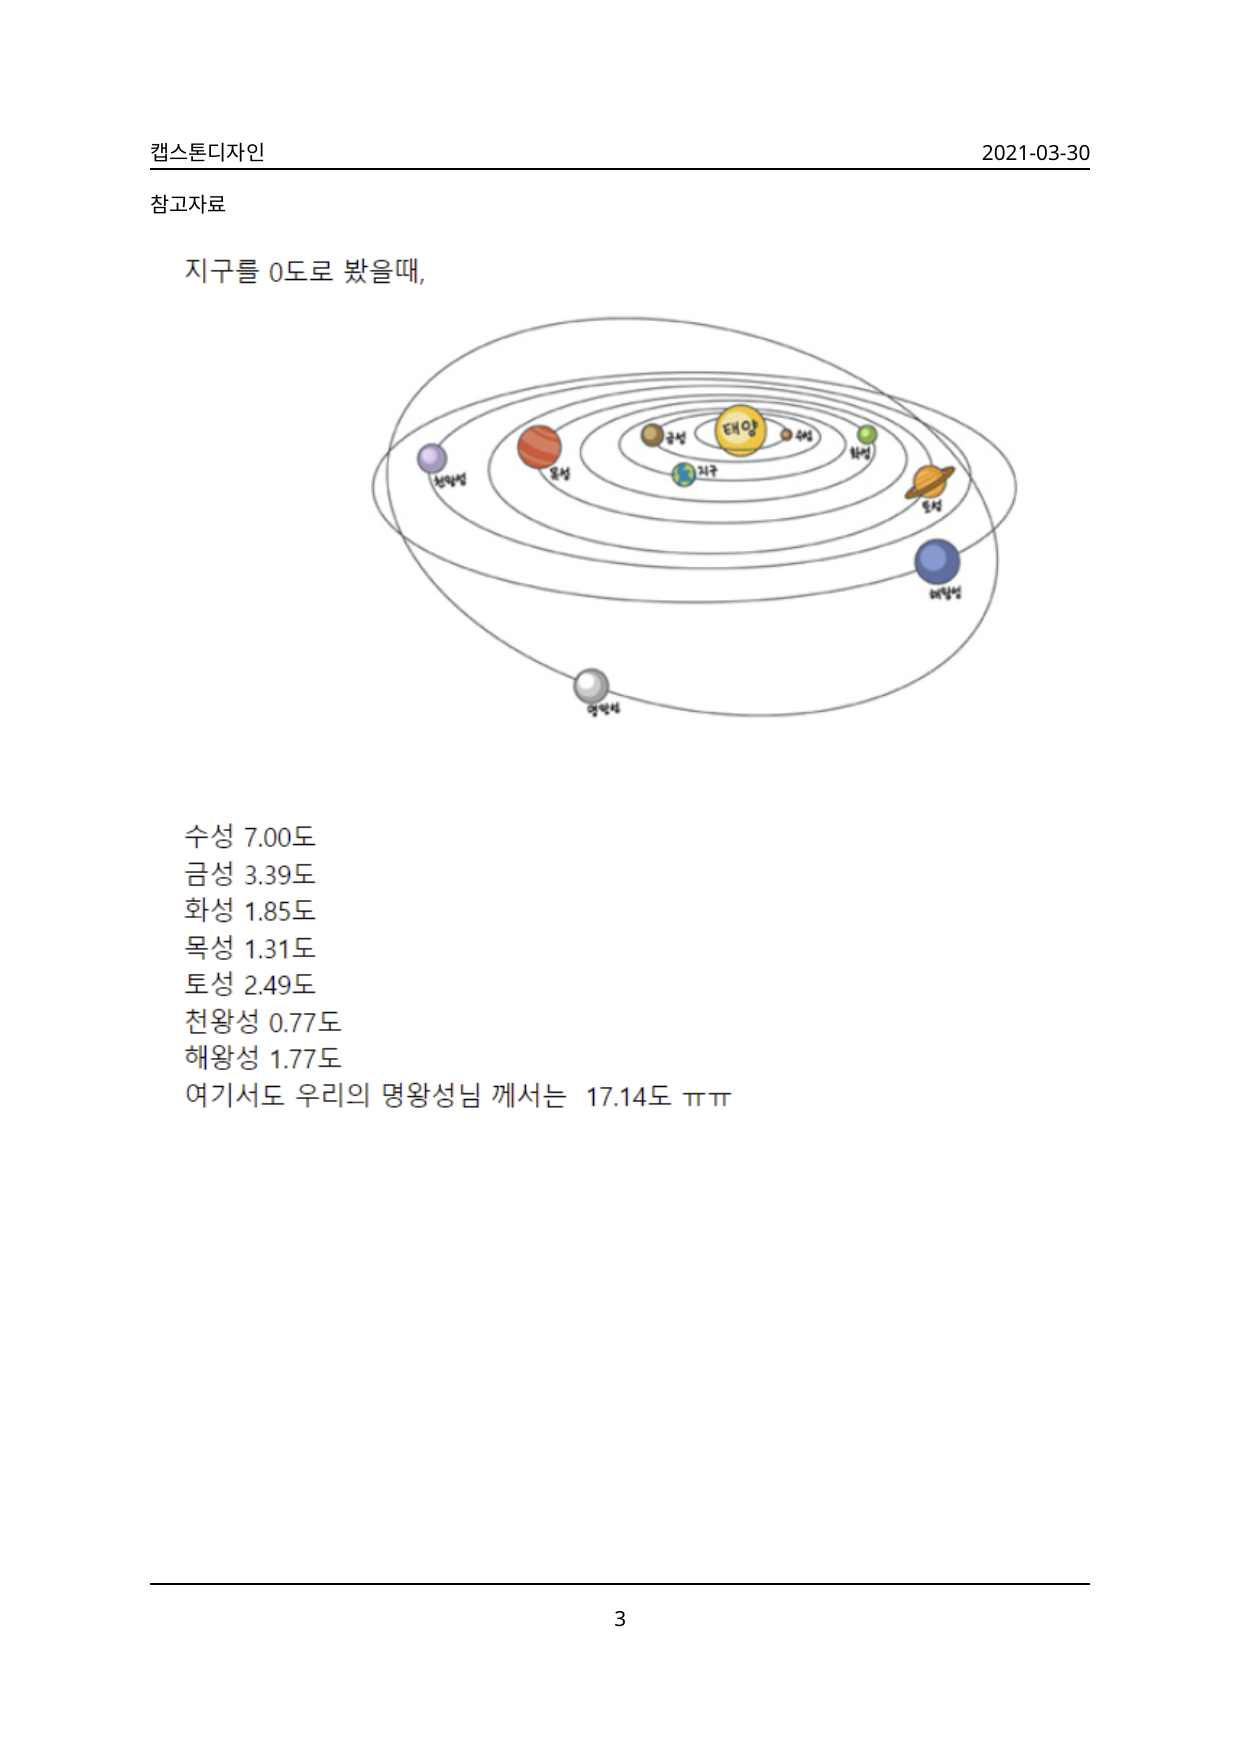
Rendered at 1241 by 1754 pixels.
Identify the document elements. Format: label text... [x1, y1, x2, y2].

picture [150, 237, 1091, 1128]
text 참고자료 [150, 188, 1090, 219]
